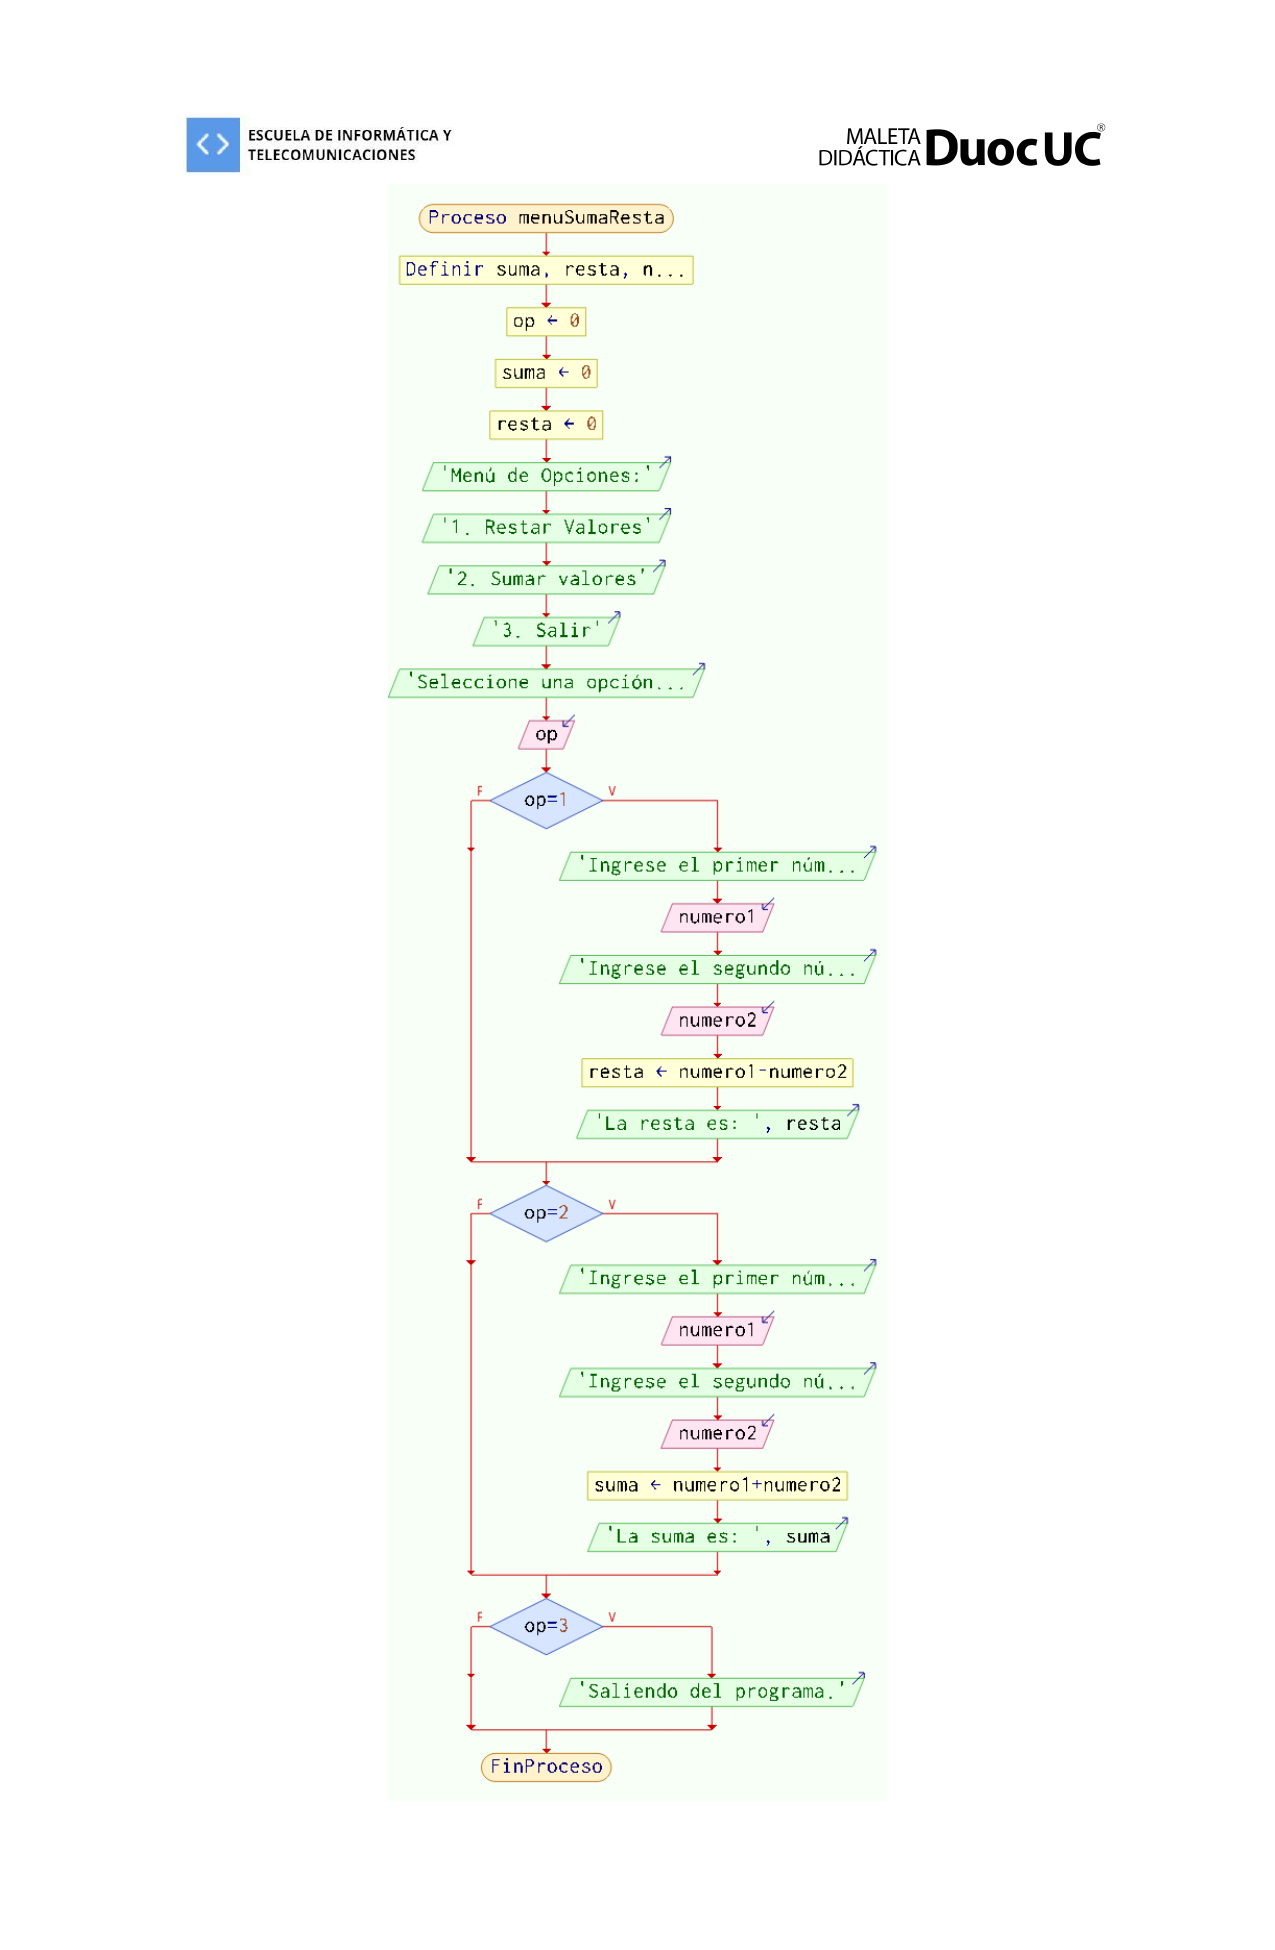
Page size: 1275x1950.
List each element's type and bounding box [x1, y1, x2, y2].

picture [809, 114, 1117, 176]
picture [166, 102, 888, 1801]
